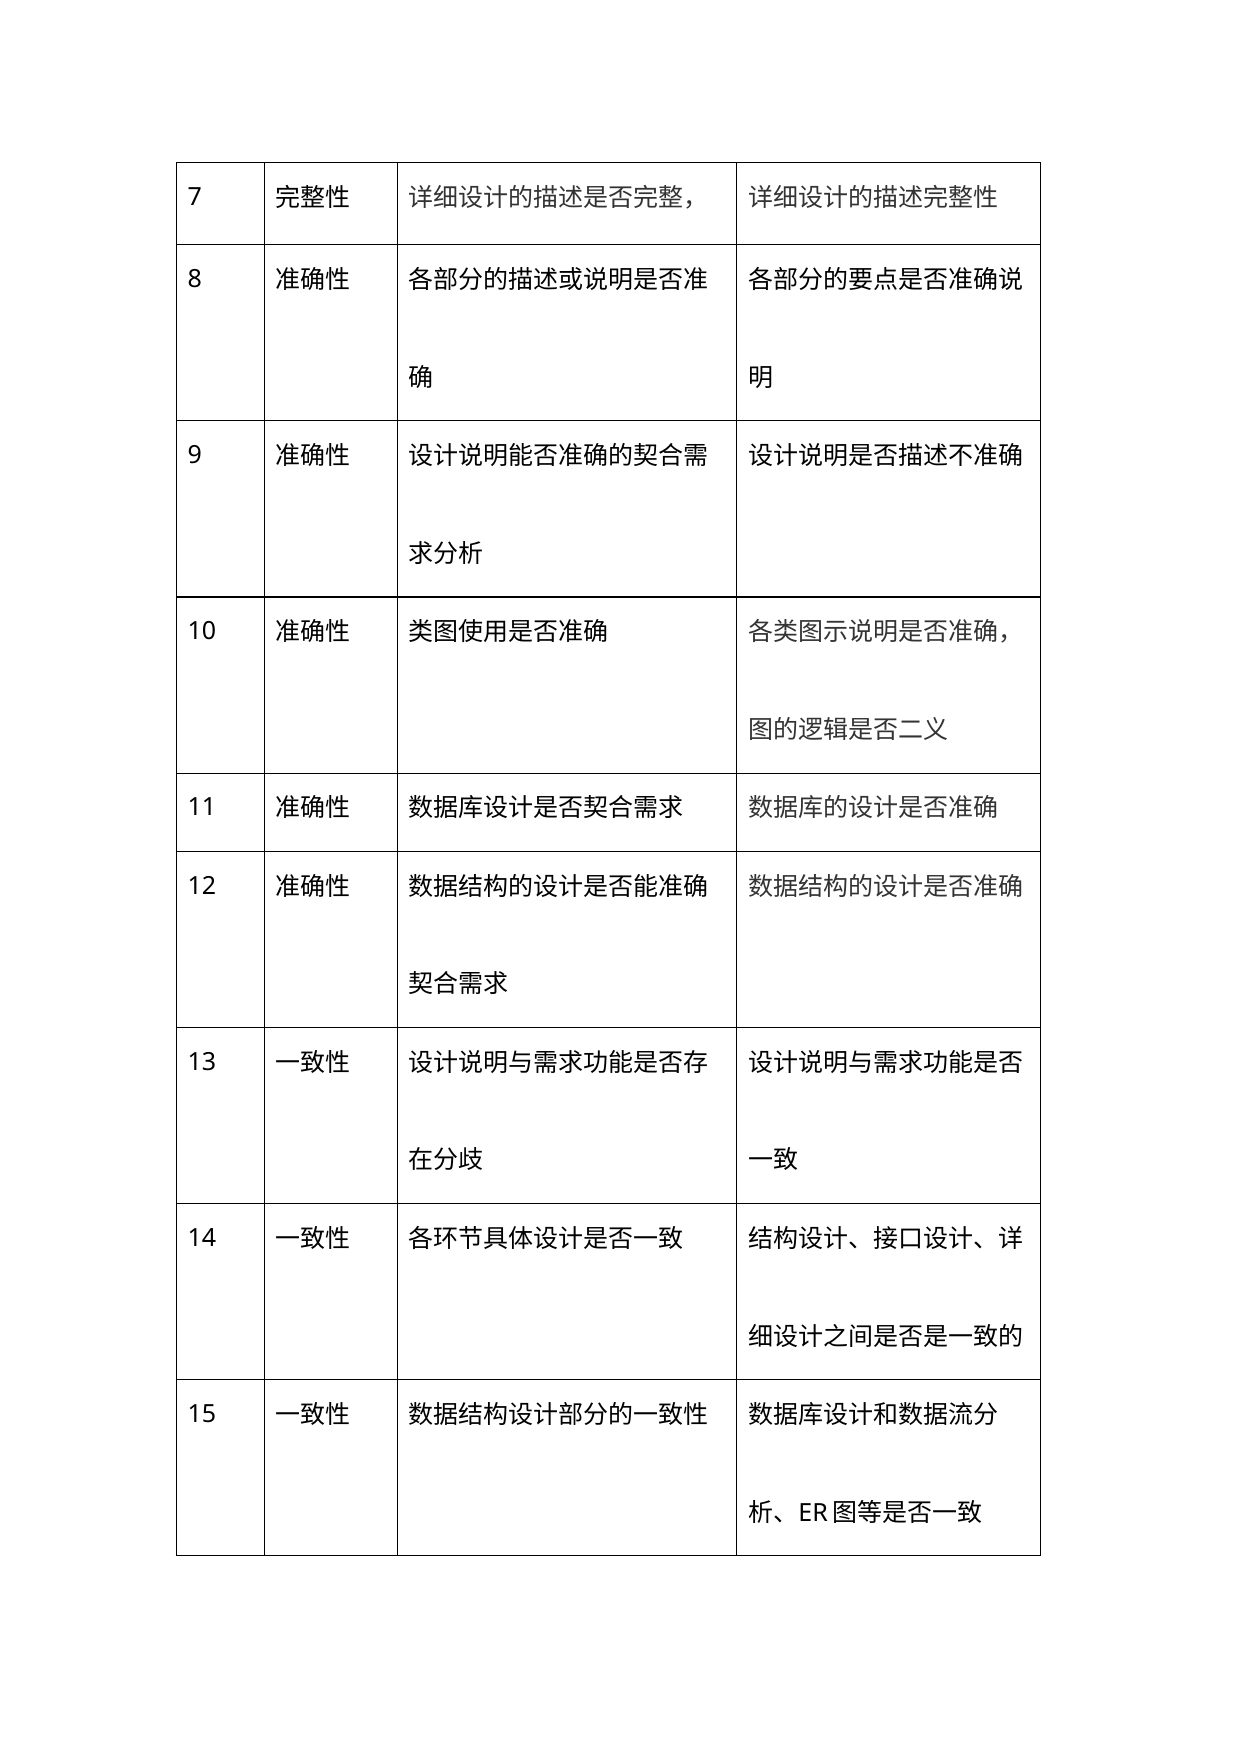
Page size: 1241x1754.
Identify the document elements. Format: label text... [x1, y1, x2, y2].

table_cell 14 [177, 1204, 264, 1379]
table_cell 结构设计、接口设计、详细设计之间是否是一致的 [737, 1204, 1040, 1379]
table_cell 准确性 [265, 421, 397, 596]
table_cell 10 [177, 598, 264, 772]
table_cell 数据结构的设计是否准确 [737, 852, 1040, 1027]
table_cell 9 [177, 421, 264, 596]
table_cell 各类图示说明是否准确，图的逻辑是否二义 [737, 598, 1040, 772]
table_cell 设计说明是否描述不准确 [737, 421, 1040, 596]
table_cell 数据库设计和数据流分析、ER图等是否一致 [737, 1380, 1040, 1555]
table_cell 数据结构的设计是否能准确契合需求 [398, 852, 736, 1027]
table_cell 详细设计的描述是否完整， [398, 163, 736, 244]
table_cell 准确性 [265, 598, 397, 772]
table_cell 8 [177, 245, 264, 420]
table_cell 设计说明能否准确的契合需求分析 [398, 421, 736, 596]
table_cell 类图使用是否准确 [398, 598, 736, 772]
table_cell 13 [177, 1028, 264, 1203]
table_cell 一致性 [265, 1028, 397, 1203]
table_cell 准确性 [265, 852, 397, 1027]
table_cell 准确性 [265, 774, 397, 851]
table_cell 设计说明与需求功能是否一致 [737, 1028, 1040, 1203]
table_cell 详细设计的描述完整性 [737, 163, 1040, 244]
table_cell 数据库的设计是否准确 [737, 774, 1040, 851]
table_cell 设计说明与需求功能是否存在分歧 [398, 1028, 736, 1203]
table_cell 11 [177, 774, 264, 851]
table_cell 12 [177, 852, 264, 1027]
table_cell 一致性 [265, 1380, 397, 1555]
table_cell 各部分的描述或说明是否准确 [398, 245, 736, 420]
table_cell 数据库设计是否契合需求 [398, 774, 736, 851]
table_cell 各环节具体设计是否一致 [398, 1204, 736, 1379]
table_cell 各部分的要点是否准确说明 [737, 245, 1040, 420]
table_cell 7 [177, 163, 264, 244]
table_cell 15 [177, 1380, 264, 1555]
table_cell 一致性 [265, 1204, 397, 1379]
table_cell 数据结构设计部分的一致性 [398, 1380, 736, 1555]
table_cell 完整性 [265, 163, 397, 244]
table_cell 准确性 [265, 245, 397, 420]
